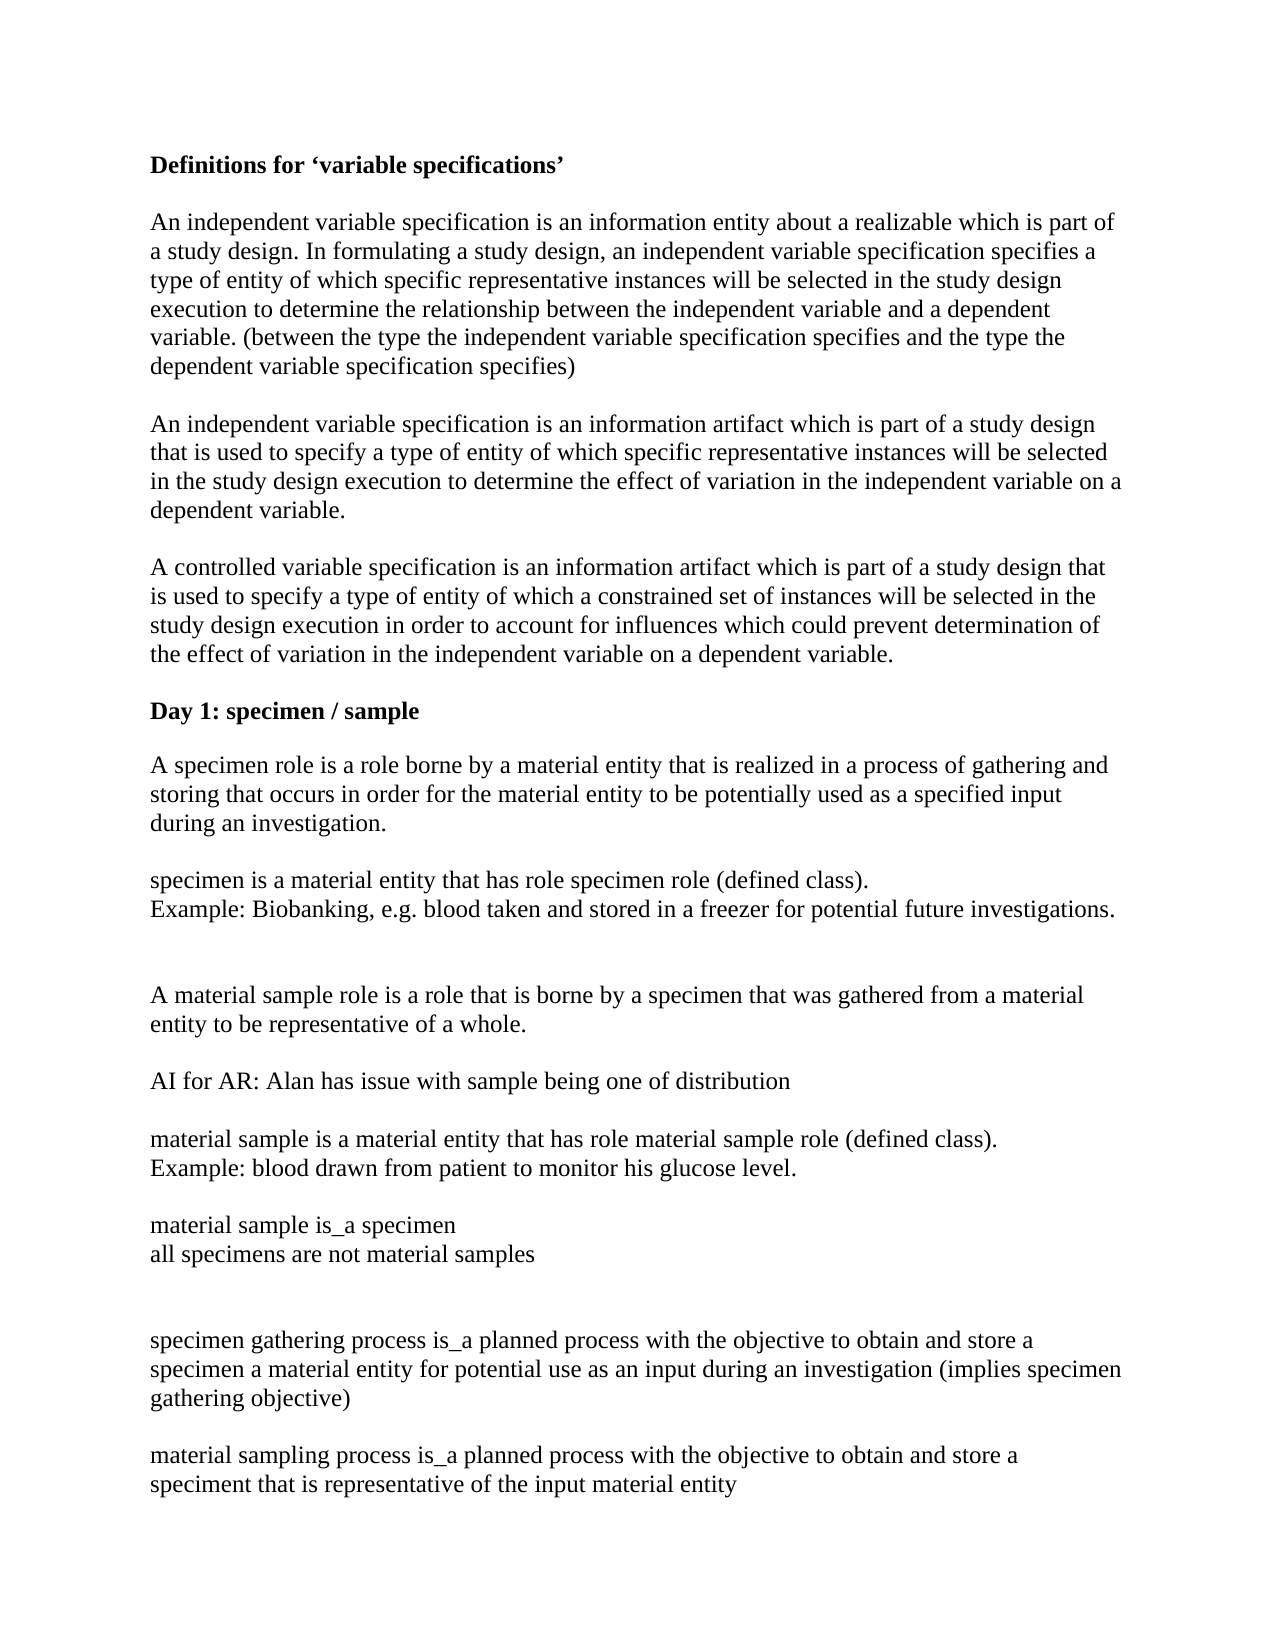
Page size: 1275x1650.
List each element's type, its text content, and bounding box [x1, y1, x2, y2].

text material sample is a material entity that has role material sample role (defined class). [150, 1124, 1125, 1153]
text Definitions for ‘variable specifications’ [150, 150, 1125, 179]
text specimen gathering process is_a planned process with the objective to obtain and store a specimen a material entity for potential use as an input during an investigation (implies specimen gathering objective) [150, 1325, 1125, 1411]
text Example: blood drawn from patient to monitor his glucose level. [150, 1153, 1125, 1181]
text A material sample role is a role that is borne by a specimen that was gathered from a material entity to be representative of a whole. [150, 980, 1125, 1038]
text material sampling process is_a planned process with the objective to obtain and store a speciment that is representative of the input material entity [150, 1440, 1125, 1498]
text all specimens are not material samples [150, 1239, 1125, 1268]
text An independent variable specification is an information artifact which is part of a study design that is used to specify a type of entity of which specific representative instances will be selected in the study design execution to determine the effect of variation in the independent variable on a dependent variable. [150, 409, 1125, 524]
text specimen is a material entity that has role specimen role (defined class). [150, 865, 1125, 894]
text A specimen role is a role borne by a material entity that is realized in a process of gathering and storing that occurs in order for the material entity to be potentially used as a specified input during an investigation. [150, 750, 1125, 836]
text AI for AR: Alan has issue with sample being one of distribution [150, 1066, 1125, 1095]
text A controlled variable specification is an information artifact which is part of a study design that is used to specify a type of entity of which a constrained set of instances will be selected in the study design execution in order to account for influences which could prevent determination of the effect of variation in the independent variable on a dependent variable. [150, 552, 1125, 667]
text An independent variable specification is an information entity about a realizable which is part of a study design. In formulating a study design, an independent variable specification specifies a type of entity of which specific representative instances will be selected in the study design execution to determine the relationship between the independent variable and a dependent variable. (between the type the independent variable specification specifies and the type the dependent variable specification specifies) [150, 207, 1125, 380]
text material sample is_a specimen [150, 1210, 1125, 1239]
text Day 1: specimen / sample [150, 696, 1125, 725]
text Example: Biobanking, e.g. blood taken and stored in a freezer for potential future investigations. [150, 894, 1125, 923]
